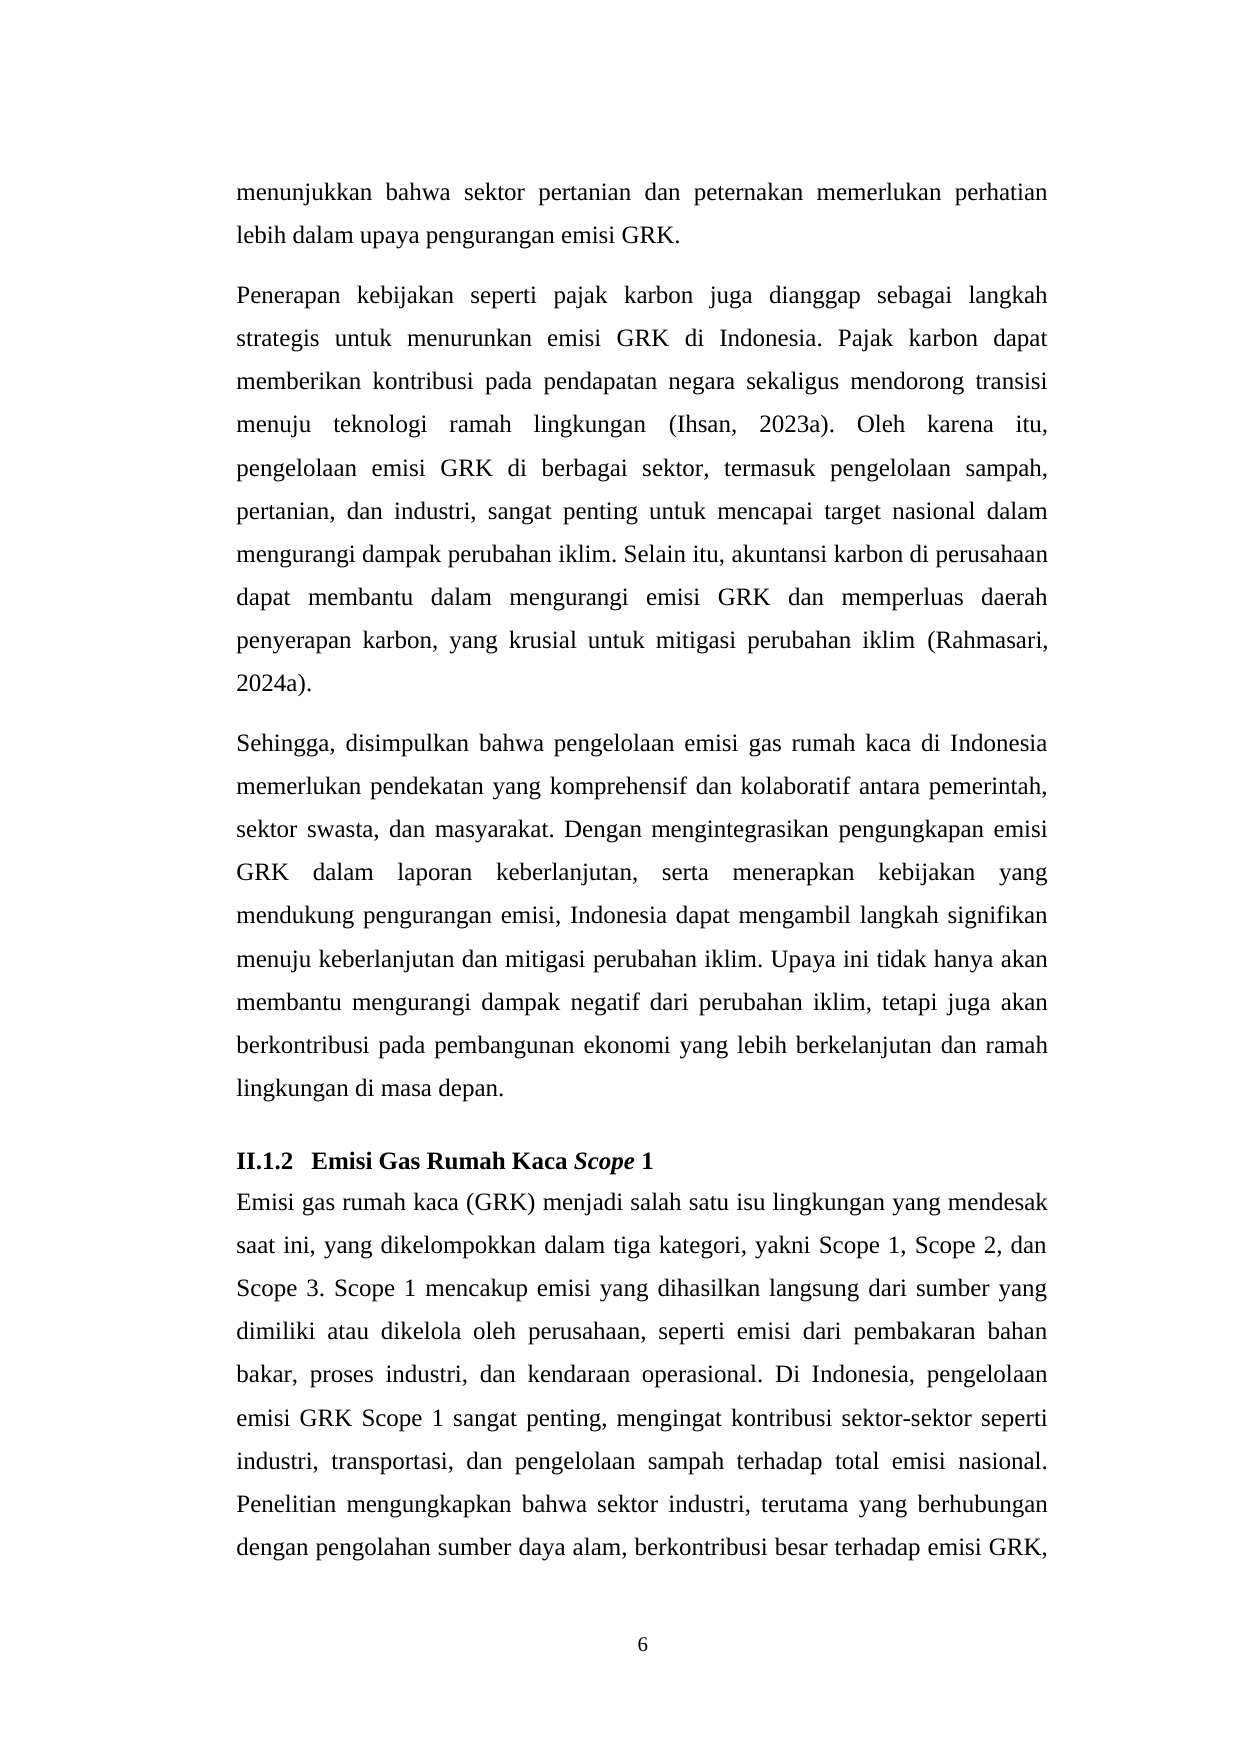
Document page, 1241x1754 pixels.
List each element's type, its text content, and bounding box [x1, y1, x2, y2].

subtitle Emisi Gas Rumah Kaca Scope 1 [236, 1141, 1048, 1174]
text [236, 177, 1048, 249]
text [236, 1187, 1048, 1561]
text Sehingga, disimpulkan bahwa pengelolaan emisi gas rumah kaca di Indonesia memerlukan pendekatan yang komprehensif dan kolaboratif antara pemerintah, sektor swasta, dan masyarakat. Dengan mengintegrasikan pengungkapan emisi GRK dalam laporan keberlanjutan, serta menerapkan kebijakan yang mendukung pengurangan emisi, Indonesia dapat mengambil langkah signifikan menuju keberlanjutan dan mitigasi perubahan iklim. Upaya ini tidak hanya akan membantu mengurangi dampak negatif dari perubahan iklim, tetapi juga akan berkontribusi pada pembangunan ekonomi yang lebih berkelanjutan dan ramah lingkungan di masa depan. [236, 728, 1048, 1102]
text Penerapan kebijakan seperti pajak karbon juga dianggap sebagai langkah strategis untuk menurunkan emisi GRK di Indonesia. Pajak karbon dapat memberikan kontribusi pada pendapatan negara sekaligus mendorong transisi menuju teknologi ramah lingkungan . Oleh karena itu, pengelolaan emisi GRK di berbagai sektor, termasuk pengelolaan sampah, pertanian, dan industri, sangat penting untuk mencapai target nasional dalam mengurangi dampak perubahan iklim. Selain itu, akuntansi karbon di perusahaan dapat membantu dalam mengurangi emisi GRK dan memperluas daerah penyerapan karbon, yang krusial untuk mitigasi perubahan iklim . [236, 280, 1048, 697]
